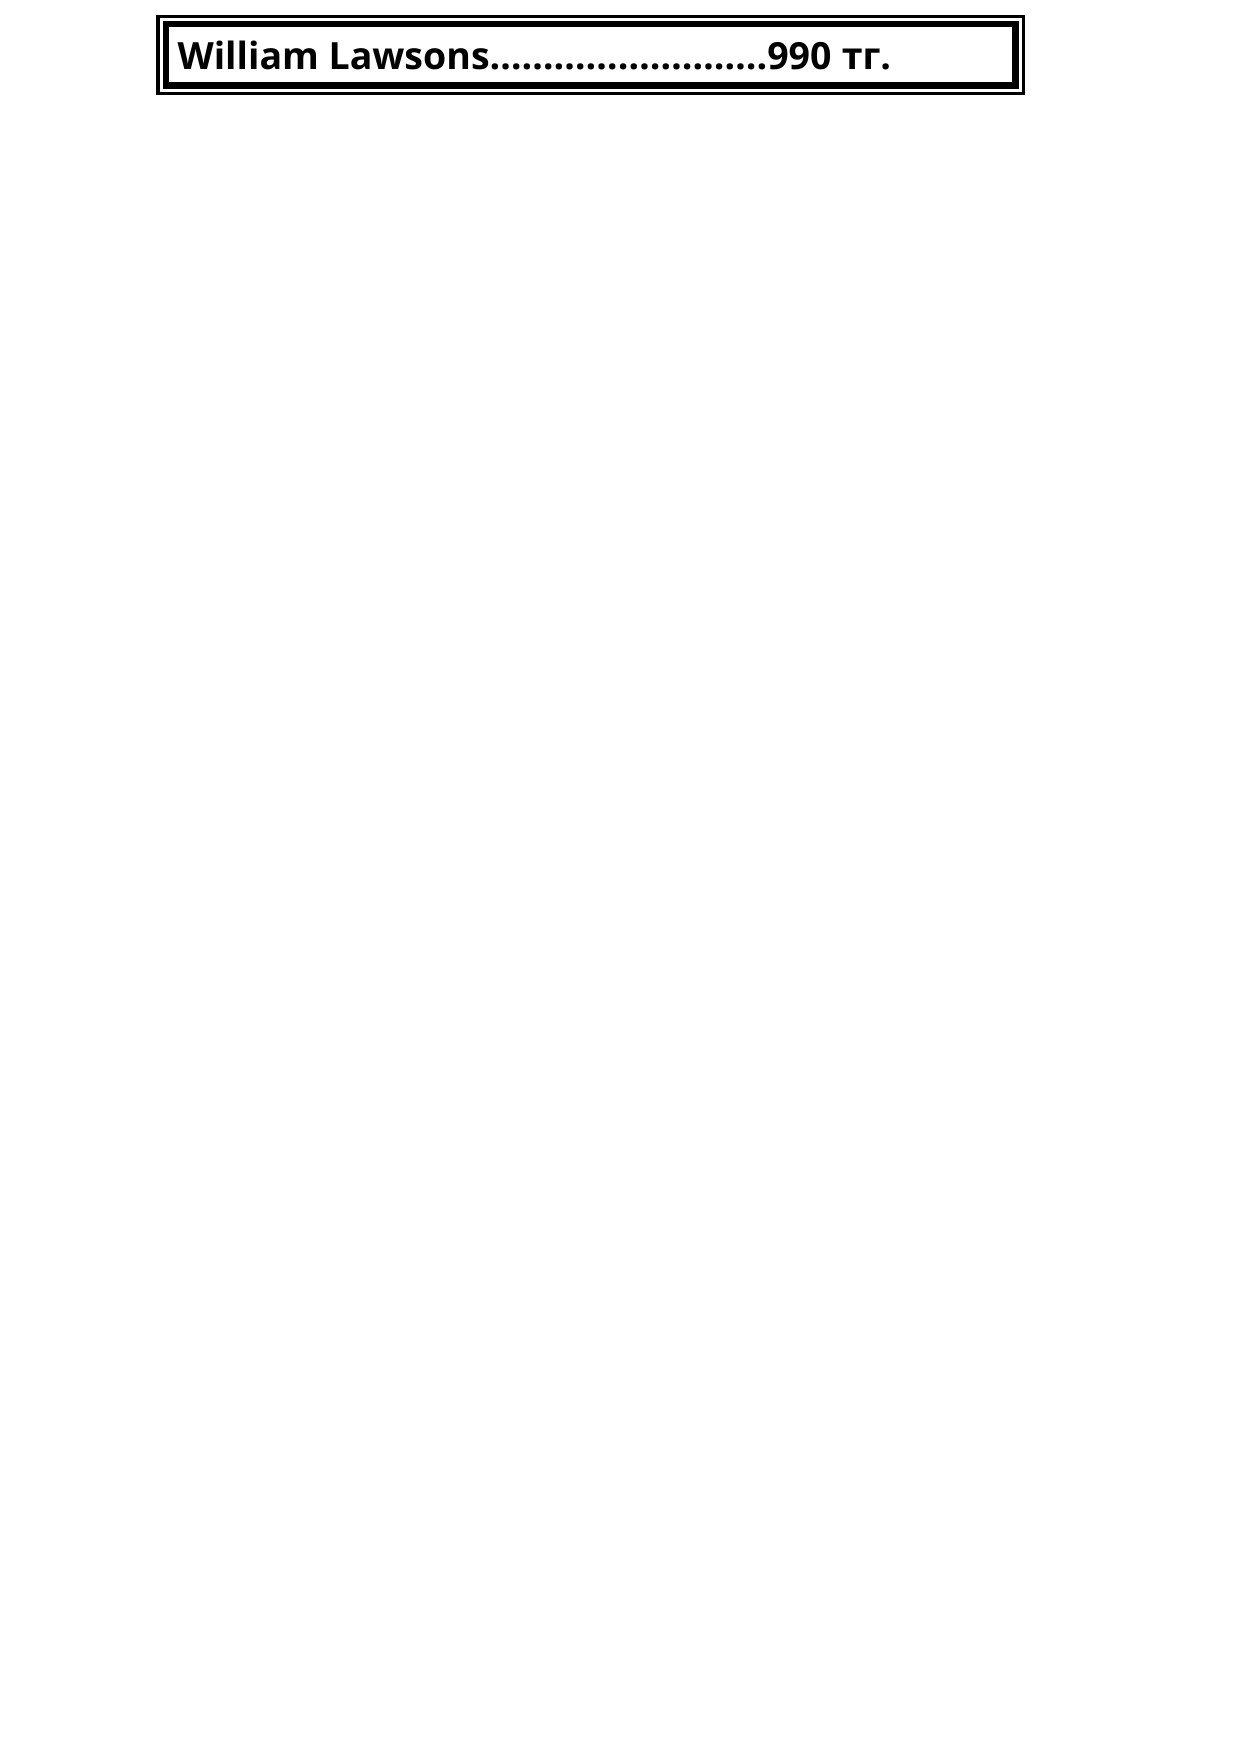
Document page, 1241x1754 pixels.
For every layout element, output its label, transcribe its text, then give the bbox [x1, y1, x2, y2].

text William Lawsons……………………..990 тг. [160, 18, 1022, 92]
